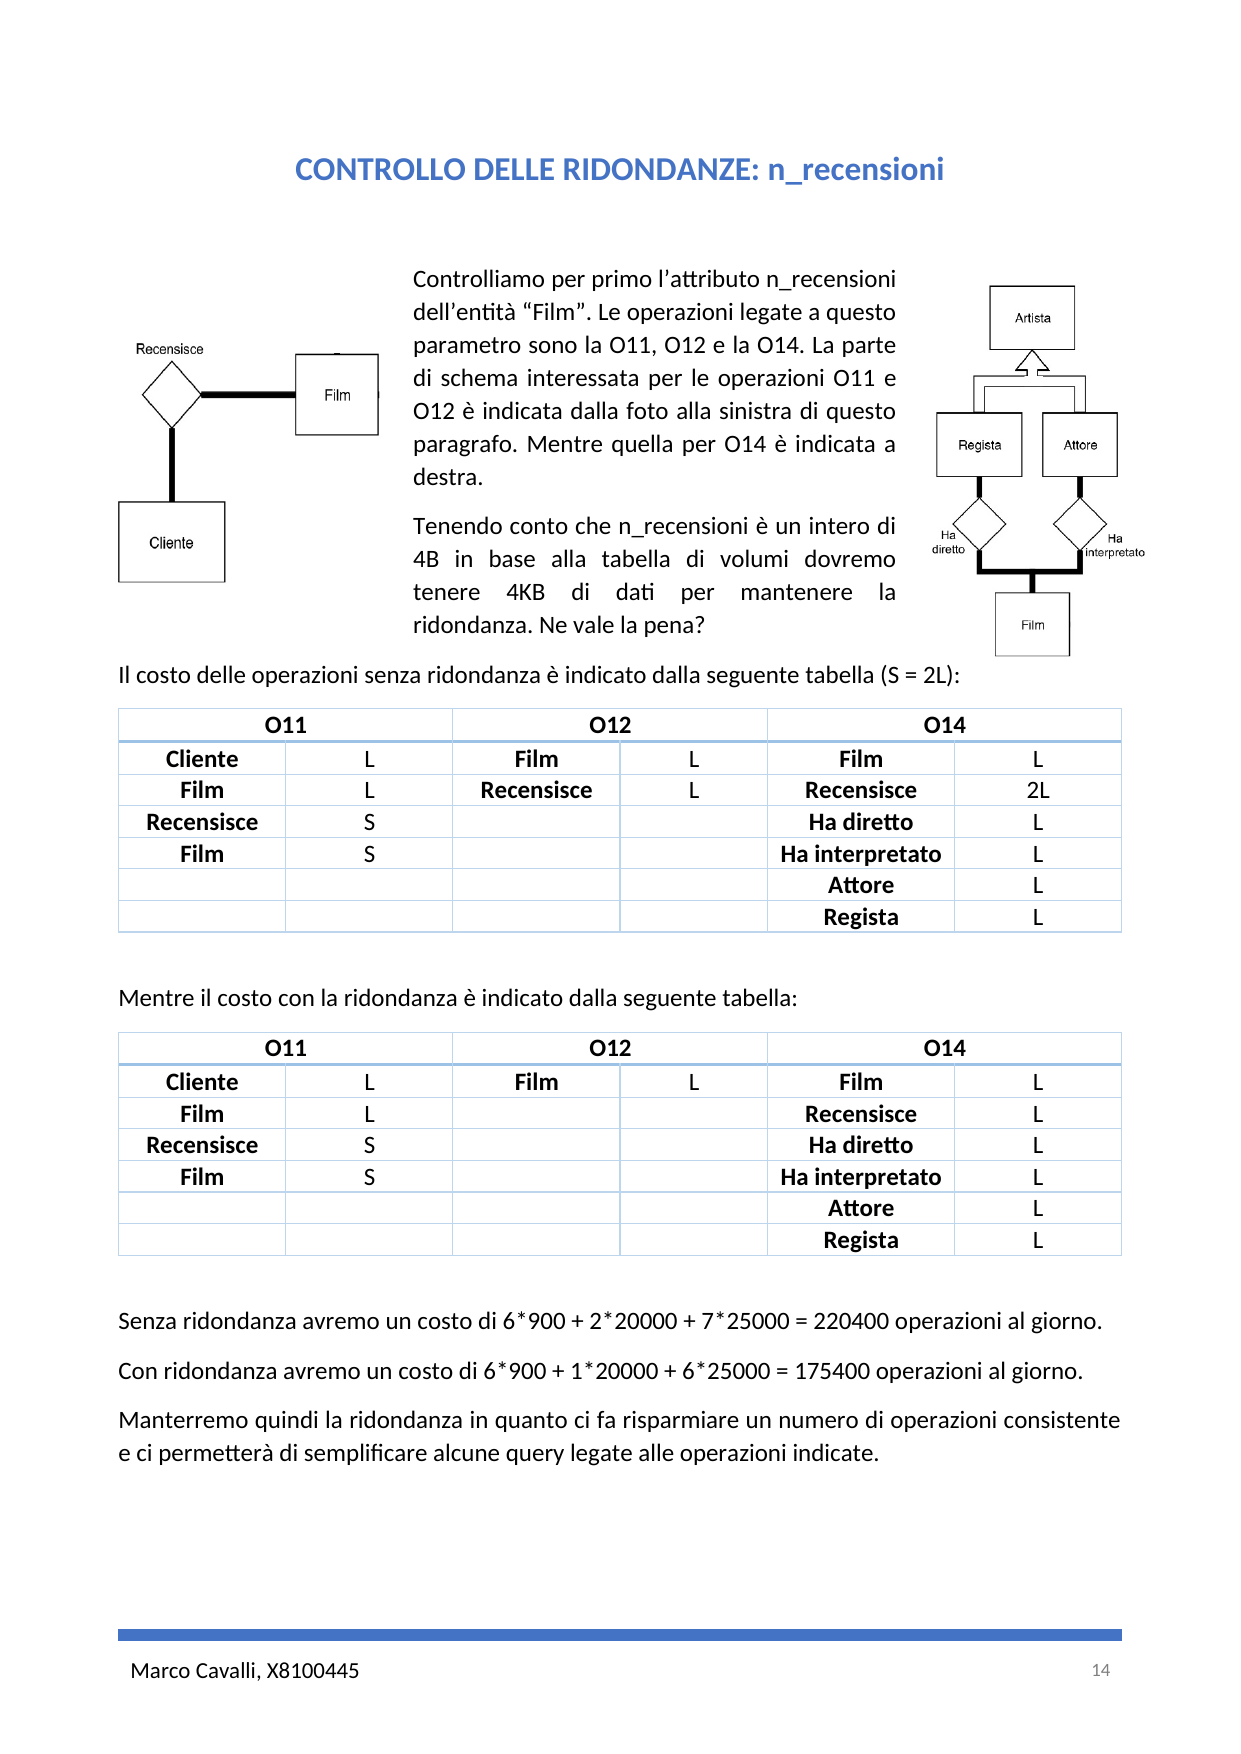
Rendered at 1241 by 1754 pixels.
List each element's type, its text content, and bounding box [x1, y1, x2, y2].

table_cell [286, 901, 452, 931]
table_cell [286, 1224, 452, 1254]
table_cell [453, 1161, 619, 1191]
table_cell [621, 869, 767, 900]
table_cell [621, 1161, 767, 1191]
table_cell [119, 1224, 285, 1254]
table_cell L [955, 869, 1121, 900]
table_cell L [286, 1066, 452, 1097]
table_cell [453, 838, 619, 868]
text Manterremo quindi la ridondanza in quanto ci fa risparmiare un numero di operazioni consistente e ci permetterà di semplificare alcune query legate alle operazioni indicate. [118, 1404, 1122, 1468]
table_cell L [955, 838, 1121, 868]
table_cell [621, 806, 767, 837]
text Il costo delle operazioni senza ridondanza è indicato dalla seguente tabella (S = 2L): [118, 659, 1122, 689]
table_cell Recensisce [453, 775, 619, 805]
table_cell L [955, 1129, 1121, 1160]
table_cell [119, 901, 285, 931]
table_cell Film [119, 775, 285, 805]
table_cell Recensisce [768, 775, 954, 805]
table_cell Cliente [119, 743, 285, 773]
table_cell [286, 1193, 452, 1223]
table_cell Film [119, 1161, 285, 1191]
text Con ridondanza avremo un costo di 6*900 + 1*20000 + 6*25000 = 175400 operazioni al giorno. [118, 1355, 1122, 1385]
table_cell S [286, 1161, 452, 1191]
table_cell Recensisce [119, 806, 285, 837]
table_cell Film [119, 1098, 285, 1128]
table_cell [621, 838, 767, 868]
table_cell [621, 1224, 767, 1254]
table_header O14 [768, 1033, 1121, 1063]
text Tenendo conto che n_recensioni è un intero di 4B in base alla tabella di volumi dovremo tenere 4KB di dati per mantenere la ridondanza. Ne vale la pena? [118, 510, 915, 640]
table_cell Regista [768, 1224, 954, 1254]
table_header O11 [119, 1033, 452, 1063]
picture [87, 270, 394, 637]
picture [915, 270, 1151, 657]
table_cell L [955, 1066, 1121, 1097]
text CONTROLLO DELLE RIDONDANZE: n_recensioni [118, 148, 1122, 188]
table_cell [453, 1129, 619, 1160]
table_cell Film [453, 743, 619, 773]
table_cell L [621, 743, 767, 773]
table_cell Film [768, 743, 954, 773]
table_cell [453, 869, 619, 900]
table_cell Film [119, 838, 285, 868]
table_cell Recensisce [768, 1098, 954, 1128]
table_cell S [286, 1129, 452, 1160]
table_cell L [955, 1161, 1121, 1191]
table_cell L [955, 1193, 1121, 1223]
table_cell L [621, 1066, 767, 1097]
table_cell L [286, 1098, 452, 1128]
table_cell Attore [768, 1193, 954, 1223]
table_cell Ha interpretato [768, 838, 954, 868]
table_cell Attore [768, 869, 954, 900]
table_cell Ha diretto [768, 1129, 954, 1160]
table_cell L [286, 743, 452, 773]
table_cell [119, 869, 285, 900]
text Controlliamo per primo l’attributo n_recensioni dell’entità “Film”. Le operazioni legate a questo parametro sono la O11, O12 e la O14. La parte di schema interessata per le operazioni O11 e O12 è indicata dalla foto alla sinistra di questo paragrafo. Mentre quella per O14 è indicata a destra. [118, 263, 1122, 491]
table_cell [286, 869, 452, 900]
table_cell Film [453, 1066, 619, 1097]
table_cell L [286, 775, 452, 805]
table_cell Film [768, 1066, 954, 1097]
table_cell [621, 1098, 767, 1128]
table_cell [453, 806, 619, 837]
table_cell Ha interpretato [768, 1161, 954, 1191]
table_cell L [955, 743, 1121, 773]
table_cell S [286, 838, 452, 868]
table_header O12 [453, 709, 767, 740]
table_cell L [955, 901, 1121, 931]
table_cell [621, 1193, 767, 1223]
table_cell L [955, 1098, 1121, 1128]
table_cell [119, 1193, 285, 1223]
table_header O12 [453, 1033, 767, 1063]
table_cell Ha diretto [768, 806, 954, 837]
table_cell Regista [768, 901, 954, 931]
text Senza ridondanza avremo un costo di 6*900 + 2*20000 + 7*25000 = 220400 operazioni al giorno. [118, 1305, 1122, 1336]
table_cell L [621, 775, 767, 805]
table_header O14 [768, 709, 1121, 740]
table_cell [621, 901, 767, 931]
table_cell [453, 1193, 619, 1223]
table_cell Cliente [119, 1066, 285, 1097]
text Mentre il costo con la ridondanza è indicato dalla seguente tabella: [118, 982, 1122, 1012]
table_cell S [286, 806, 452, 837]
table_header O11 [119, 709, 452, 740]
table_cell Recensisce [119, 1129, 285, 1160]
table_cell [453, 1224, 619, 1254]
table_cell [621, 1129, 767, 1160]
table_cell L [955, 1224, 1121, 1254]
table_cell L [955, 806, 1121, 837]
table_cell 2L [955, 775, 1121, 805]
table_cell [453, 901, 619, 931]
table_cell [453, 1098, 619, 1128]
